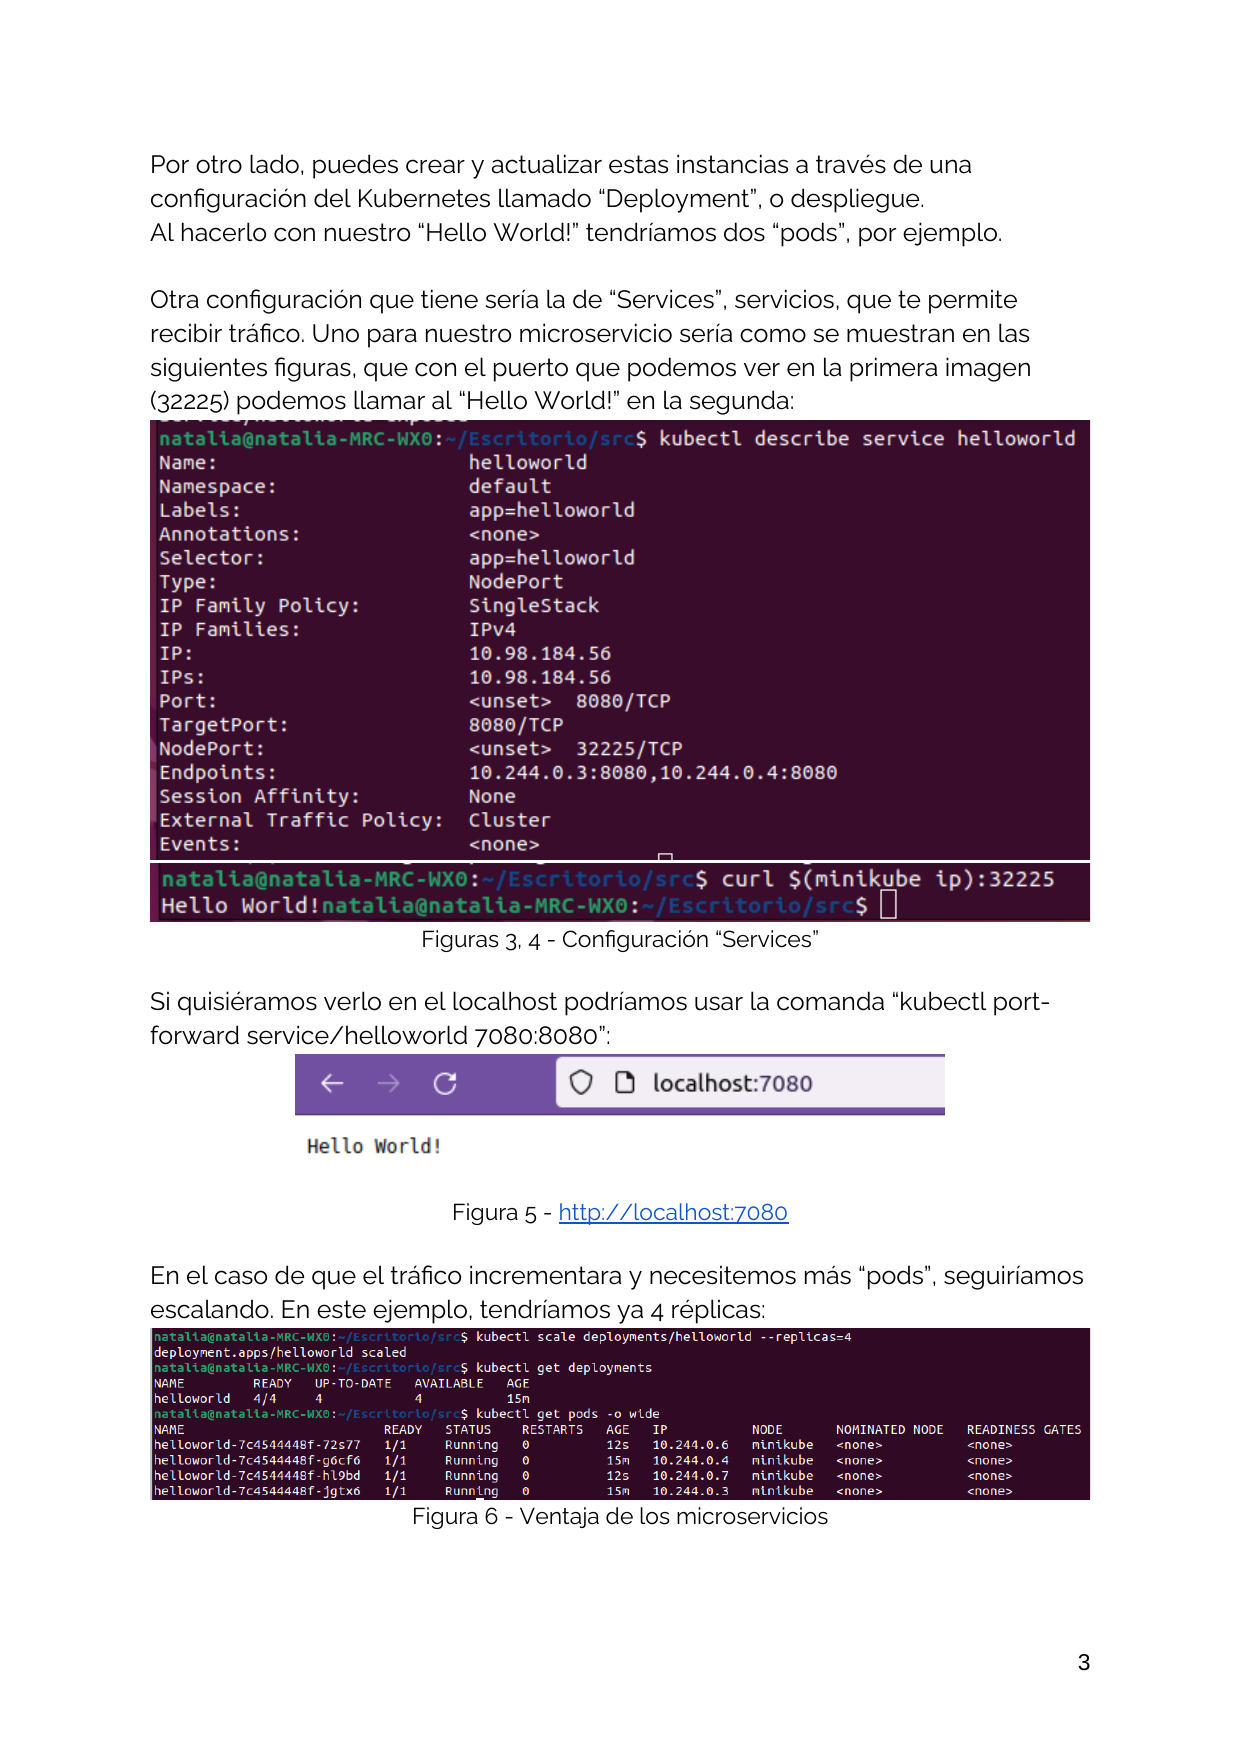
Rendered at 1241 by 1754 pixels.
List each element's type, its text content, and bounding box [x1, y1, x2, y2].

text Figura 5 - http://localhost:7080 [150, 1199, 1090, 1226]
text Otra configuración que tiene sería la de “Services”, servicios, que te permite recibir tráfico. Uno para nuestro microservicio sería como se muestran en las siguientes figuras, que con el puerto que podemos ver en la primera imagen (32225) podemos llamar al “Hello World!” en la segunda: [150, 285, 1090, 416]
picture [150, 420, 1091, 860]
text Figuras 3, 4 - Configuración “Services” [150, 926, 1090, 952]
text Al hacerlo con nuestro “Hello World!” tendríamos dos “pods”, por ejemplo. [150, 217, 1090, 247]
text Figura 6 - Ventaja de los microservicios [150, 1503, 1090, 1530]
text En el caso de que el tráfico incrementara y necesitemos más “pods”, seguiríamos escalando. En este ejemplo, tendríamos ya 4 réplicas: [150, 1261, 1090, 1324]
picture [150, 863, 1091, 922]
picture [150, 1328, 1091, 1500]
picture [295, 1054, 945, 1196]
text Si quisiéramos verlo en el localhost podríamos usar la comanda “kubectl port-forward service/helloworld 7080:8080”: [150, 987, 1090, 1050]
text Por otro lado, puedes crear y actualizar estas instancias a través de una configuración del Kubernetes llamado “Deployment”, o despliegue. [150, 150, 1090, 213]
